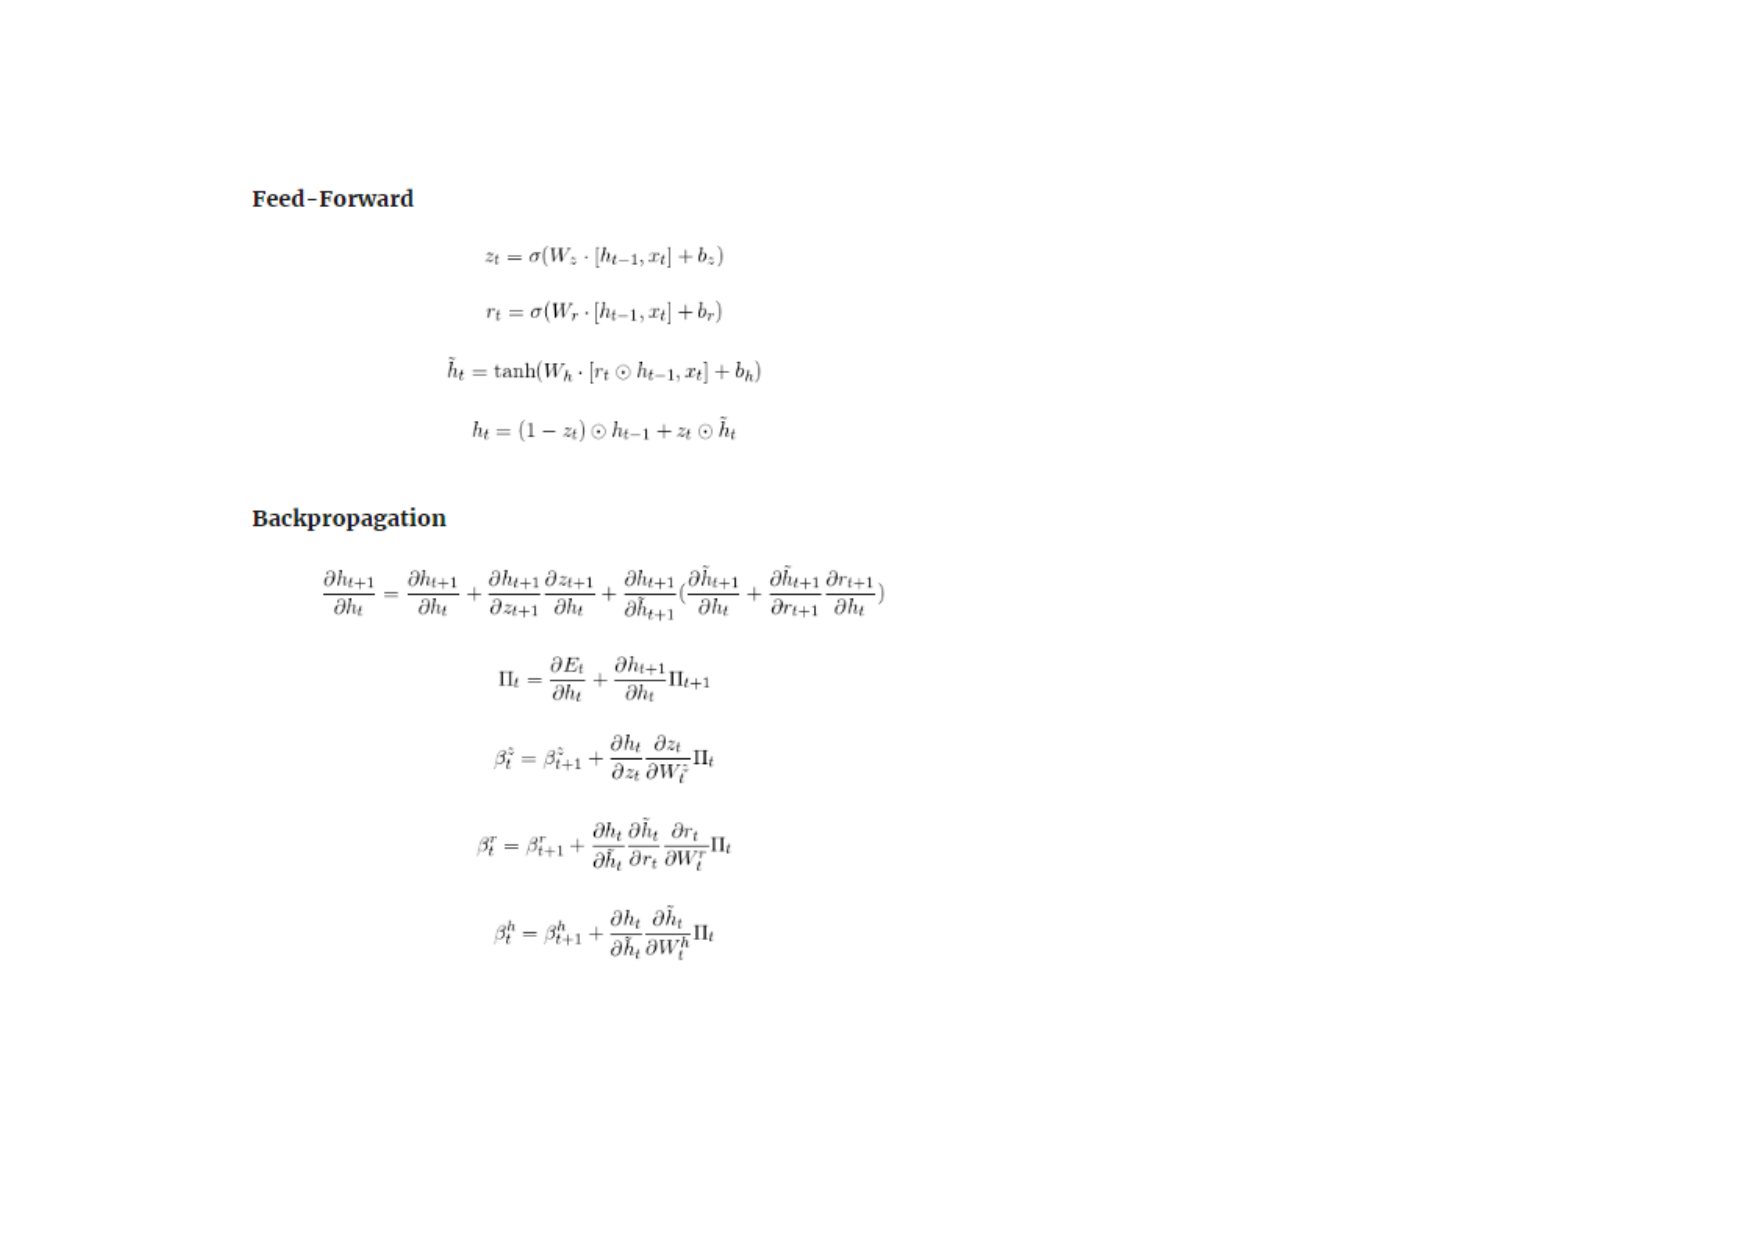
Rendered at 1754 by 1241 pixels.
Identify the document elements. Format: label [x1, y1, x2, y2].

picture [150, 150, 938, 987]
